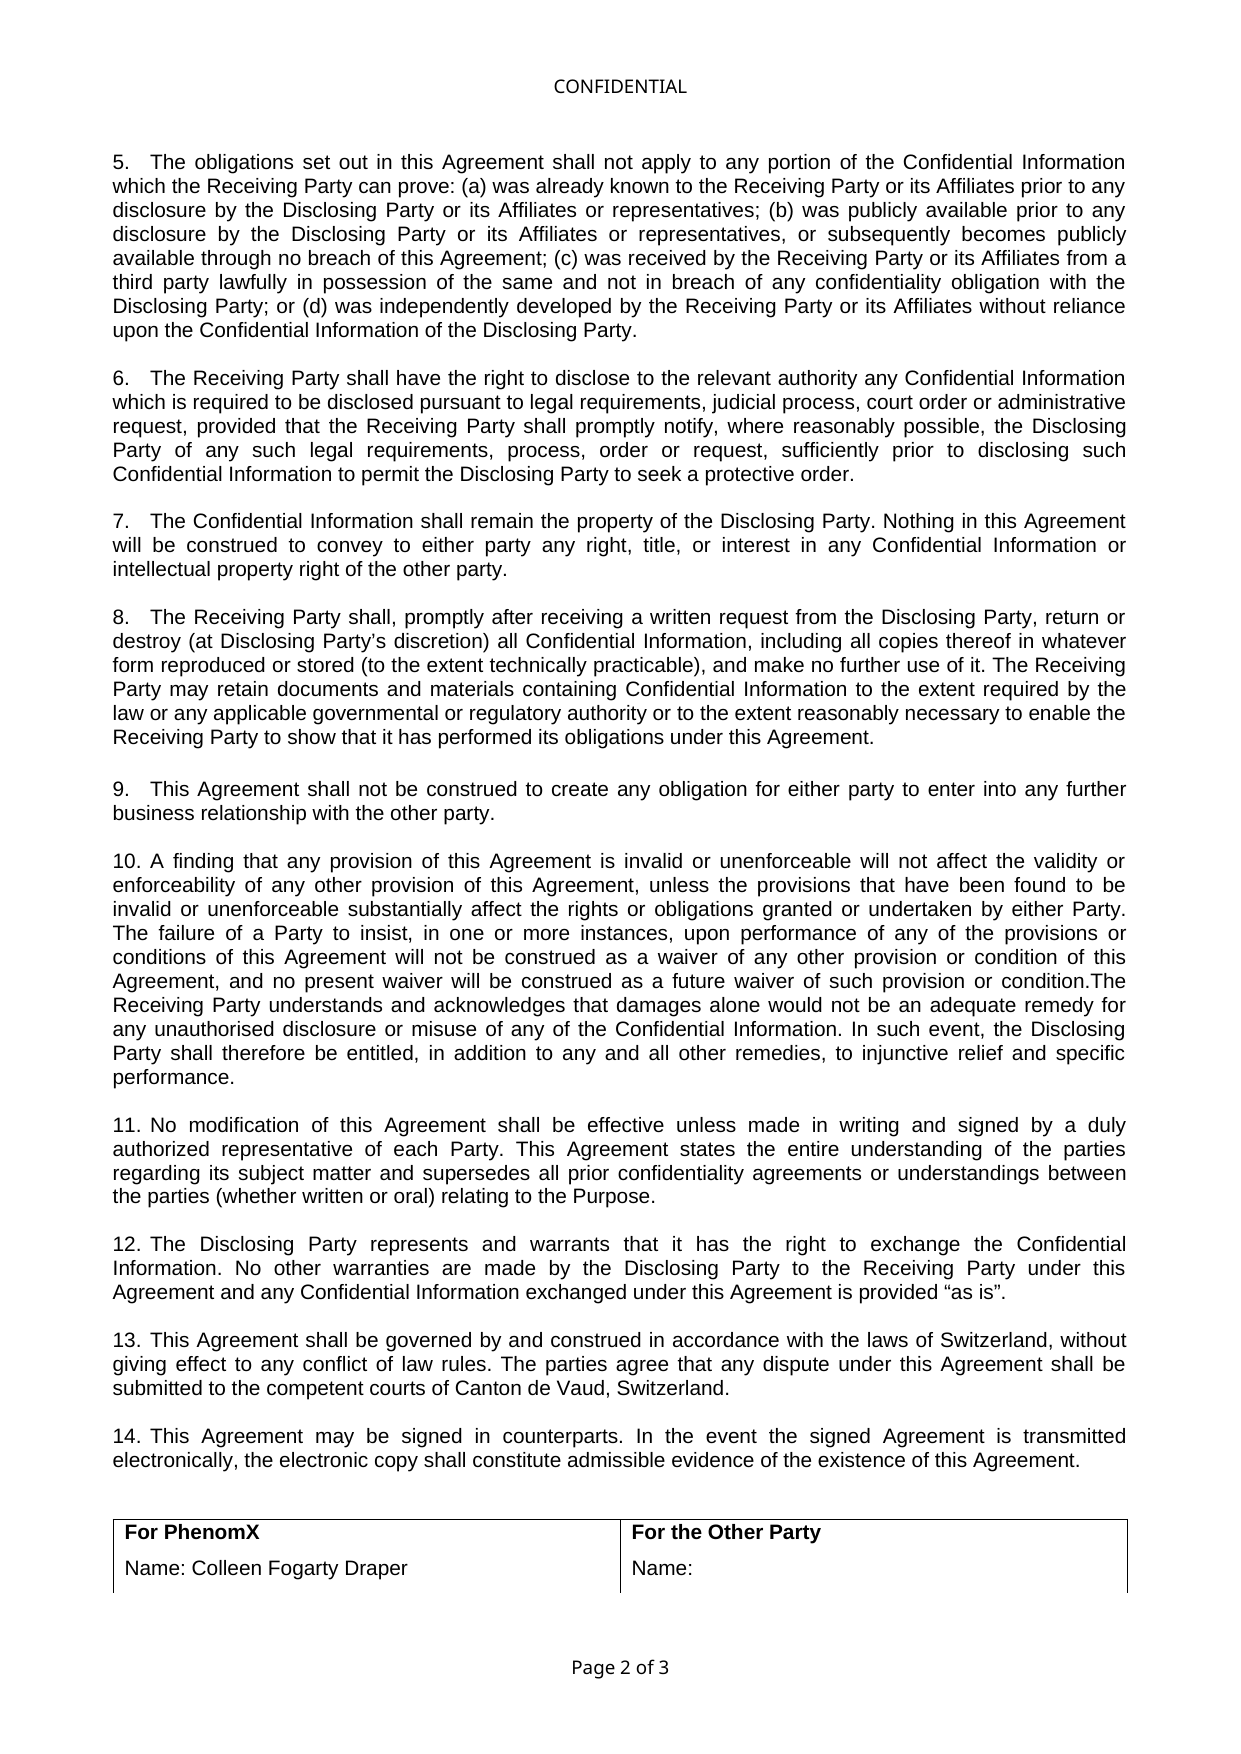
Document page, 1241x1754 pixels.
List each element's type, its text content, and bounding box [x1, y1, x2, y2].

list This Agreement may be signed in counterparts. In the event the signed Agreement is transmitted electronically, the electronic copy shall constitute admissible evidence of the existence of this Agreement. [112, 1424, 1128, 1472]
list The Receiving Party shall have the right to disclose to the relevant authority any Confidential Information which is required to be disclosed pursuant to legal requirements, judicial process, court order or administrative request, provided that the Receiving Party shall promptly notify, where reasonably possible, the Disclosing Party of any such legal requirements, process, order or request, sufficiently prior to disclosing such Confidential Information to permit the Disclosing Party to seek a protective order. [112, 366, 1128, 485]
list The obligations set out in this Agreement shall not apply to any portion of the Confidential Information which the Receiving Party can prove: (a) was already known to the Receiving Party or its Affiliates prior to any disclosure by the Disclosing Party or its Affiliates or representatives; (b) was publicly available prior to any disclosure by the Disclosing Party or its Affiliates or representatives, or subsequently becomes publicly available through no breach of this Agreement; (c) was received by the Receiving Party or its Affiliates from a third party lawfully in possession of the same and not in breach of any confidentiality obligation with the Disclosing Party; or (d) was independently developed by the Receiving Party or its Affiliates without reliance upon the Confidential Information of the Disclosing Party. [112, 150, 1128, 342]
list This Agreement shall be governed by and construed in accordance with the laws of Switzerland, without giving effect to any conflict of law rules. The parties agree that any dispute under this Agreement shall be submitted to the competent courts of Canton de Vaud, Switzerland. [112, 1328, 1128, 1400]
list No modification of this Agreement shall be effective unless made in writing and signed by a duly authorized representative of each Party. This Agreement states the entire understanding of the parties regarding its subject matter and supersedes all prior confidentiality agreements or understandings between the parties (whether written or oral) relating to the Purpose. [112, 1112, 1128, 1208]
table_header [114, 1520, 620, 1593]
list This Agreement shall not be construed to create any obligation for either party to enter into any further business relationship with the other party. [112, 777, 1128, 825]
list A finding that any provision of this Agreement is invalid or unenforceable will not affect the validity or enforceability of any other provision of this Agreement, unless the provisions that have been found to be invalid or unenforceable substantially affect the rights or obligations granted or undertaken by either Party. The failure of a Party to insist, in one or more instances, upon performance of any of the provisions or conditions of this Agreement will not be construed as a waiver of any other provision or condition of this Agreement, and no present waiver will be construed as a future waiver of such provision or condition.The Receiving Party understands and acknowledges that damages alone would not be an adequate remedy for any unauthorised disclosure or misuse of any of the Confidential Information. In such event, the Disclosing Party shall therefore be entitled, in addition to any and all other remedies, to injunctive relief and specific performance. [112, 849, 1128, 1088]
list The Receiving Party shall, promptly after receiving a written request from the Disclosing Party, return or destroy (at Disclosing Party’s discretion) all Confidential Information, including all copies thereof in whatever form reproduced or stored (to the extent technically practicable), and make no further use of it. The Receiving Party may retain documents and materials containing Confidential Information to the extent required by the law or any applicable governmental or regulatory authority or to the extent reasonably necessary to enable the Receiving Party to show that it has performed its obligations under this Agreement. [112, 605, 1128, 749]
list The Confidential Information shall remain the property of the Disclosing Party. Nothing in this Agreement will be construed to convey to either party any right, title, or interest in any Confidential Information or intellectual property right of the other party. [112, 509, 1128, 581]
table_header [621, 1520, 1127, 1593]
list The Disclosing Party represents and warrants that it has the right to exchange the Confidential Information. No other warranties are made by the Disclosing Party to the Receiving Party under this Agreement and any Confidential Information exchanged under this Agreement is provided “as is”. [112, 1232, 1128, 1304]
